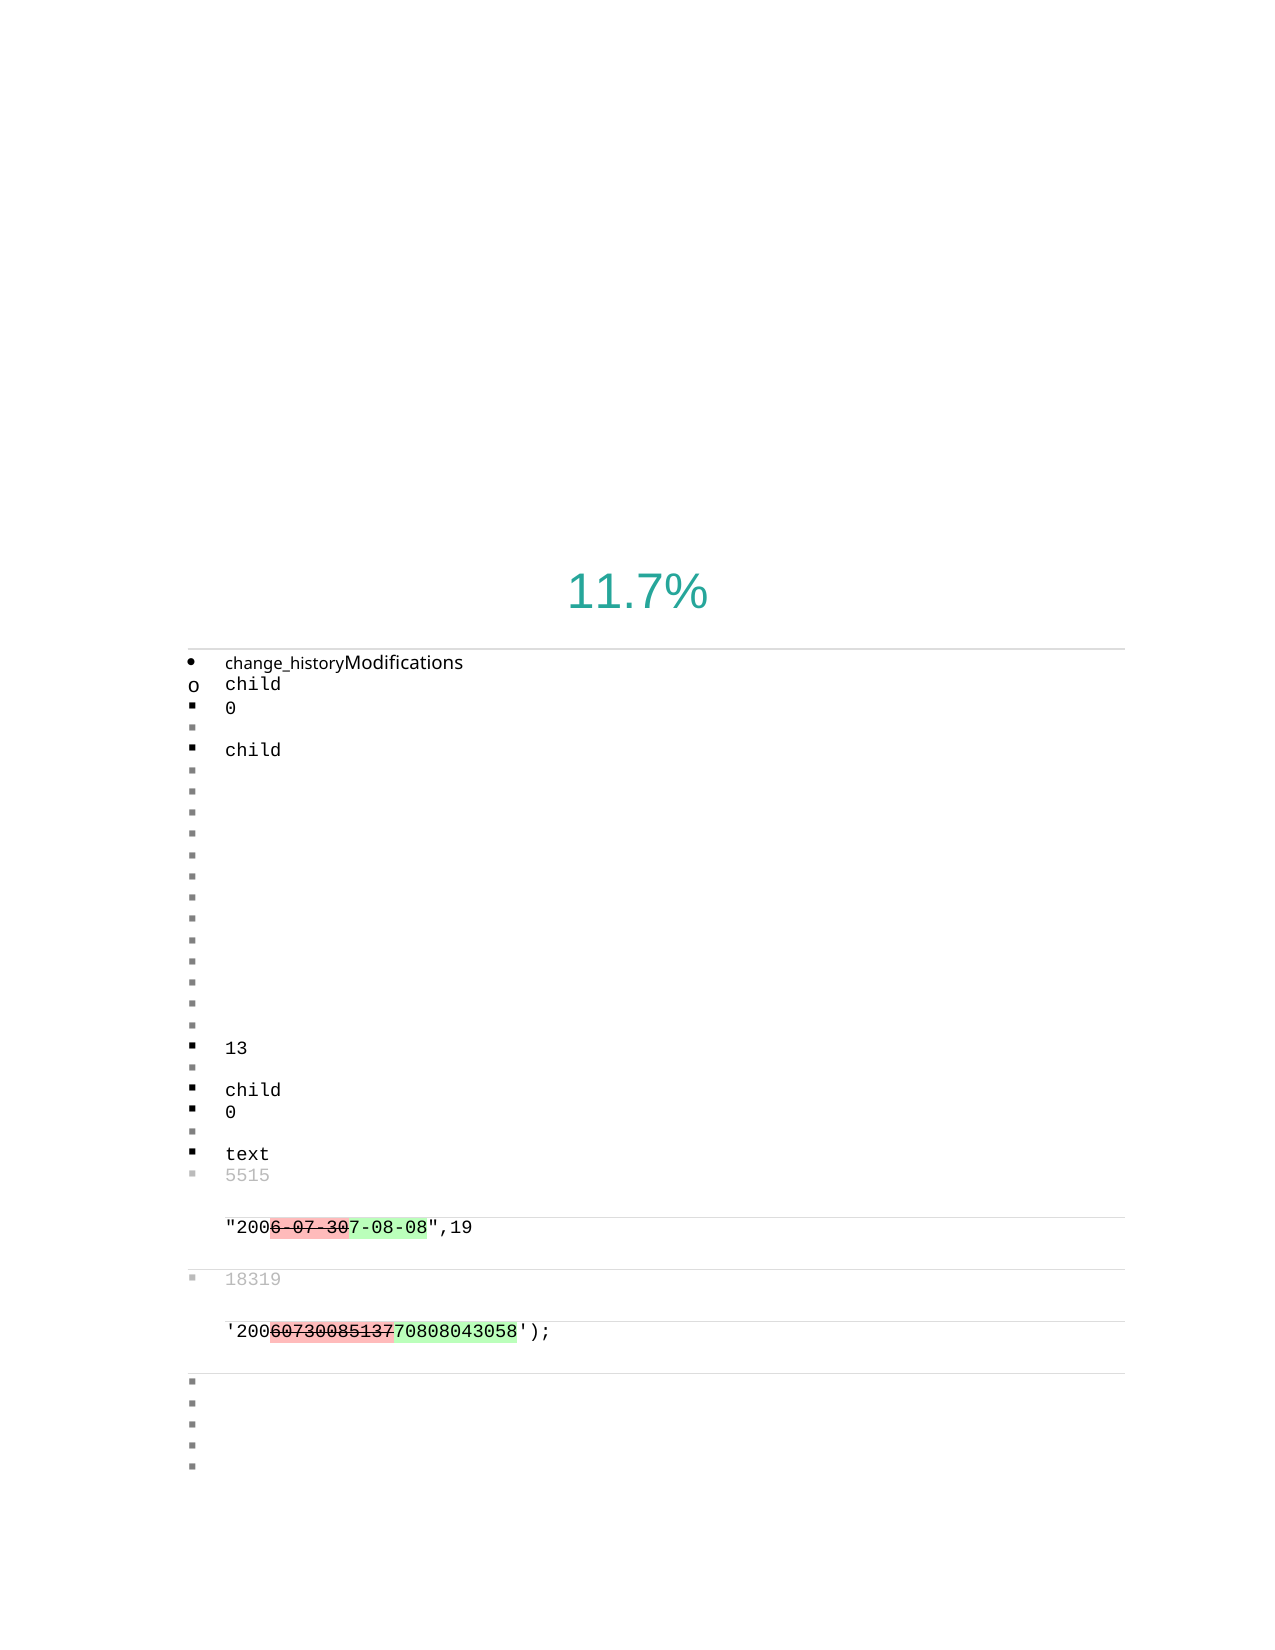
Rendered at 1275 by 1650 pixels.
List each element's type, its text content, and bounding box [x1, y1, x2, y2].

list 0 [187, 1101, 1125, 1124]
text "2006-07-307-08-08",19 [427, 1218, 1125, 1239]
list child [187, 1079, 1125, 1101]
list 5515 [187, 1164, 1125, 1187]
text 11.7% [150, 150, 1125, 619]
list text [187, 1143, 1125, 1164]
list 0 [187, 697, 1125, 720]
list child [187, 739, 1125, 762]
text '2006073008513770808043058'); [517, 1322, 1125, 1343]
list child [187, 673, 1125, 697]
list 13 [187, 1037, 1125, 1060]
list change_historyModifications [187, 649, 1125, 673]
list 18319 [187, 1270, 1125, 1291]
